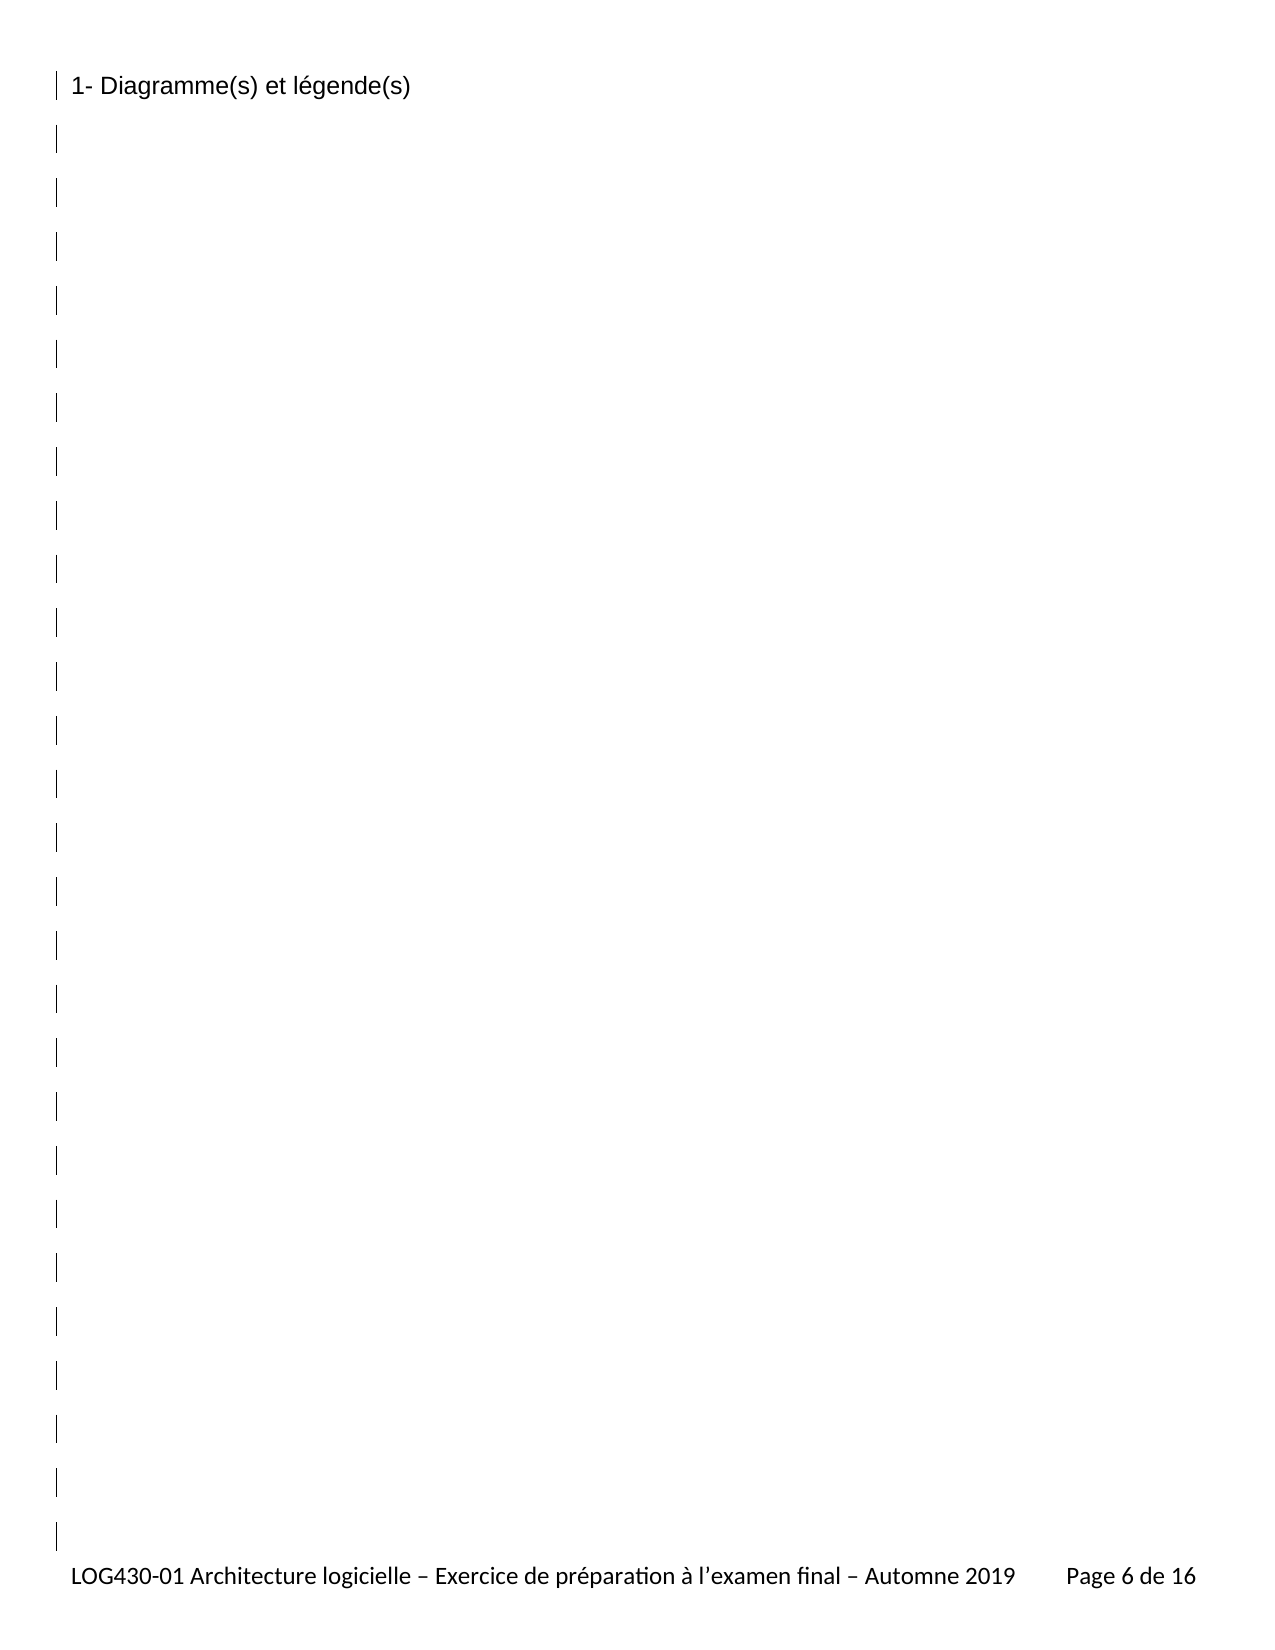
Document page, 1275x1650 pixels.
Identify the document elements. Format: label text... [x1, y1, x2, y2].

text 1- Diagramme(s) et légende(s) [71, 71, 1204, 99]
